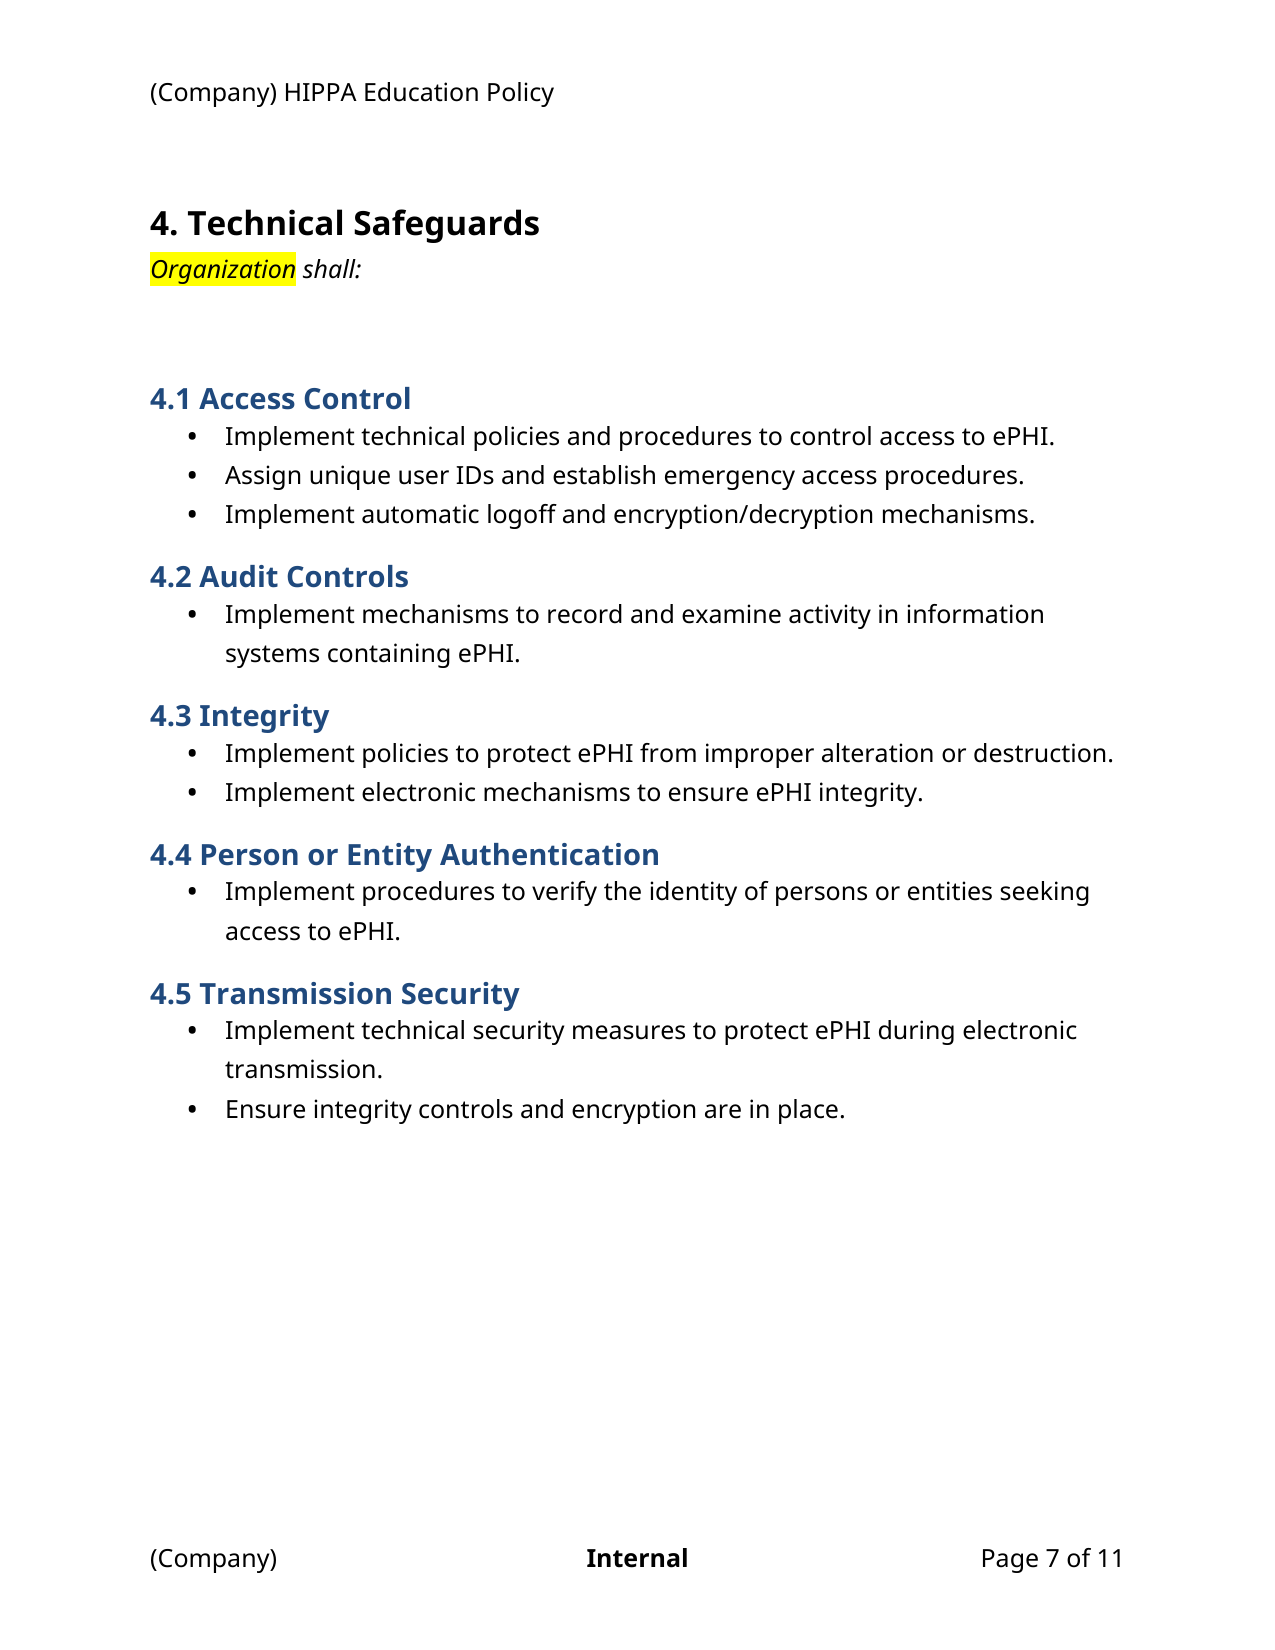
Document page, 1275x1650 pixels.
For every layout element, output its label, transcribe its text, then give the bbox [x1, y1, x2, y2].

list Implement policies to protect ePHI from improper alteration or destruction. [187, 735, 1125, 769]
subtitle 4.3 Integrity [150, 696, 1125, 735]
list Implement automatic logoff and encryption/decryption mechanisms. [187, 497, 1125, 531]
list Ensure integrity controls and encryption are in place. [187, 1091, 1125, 1125]
list Implement mechanisms to record and examine activity in information systems containing ePHI. [187, 596, 1125, 669]
list Assign unique user IDs and establish emergency access procedures. [187, 457, 1125, 492]
list Implement procedures to verify the identity of persons or entities seeking access to ePHI. [187, 874, 1125, 947]
subtitle 4. Technical Safeguards [150, 200, 1125, 245]
list Implement technical policies and procedures to control access to ePHI. [187, 418, 1125, 452]
subtitle 4.1 Access Control [150, 379, 1125, 418]
subtitle 4.2 Audit Controls [150, 557, 1125, 596]
subtitle 4.5 Transmission Security [150, 973, 1125, 1013]
text Organization shall: [296, 252, 1125, 286]
list Implement electronic mechanisms to ensure ePHI integrity. [187, 774, 1125, 808]
subtitle 4.4 Person or Entity Authentication [150, 834, 1125, 874]
list Implement technical security measures to protect ePHI during electronic transmission. [187, 1013, 1125, 1086]
